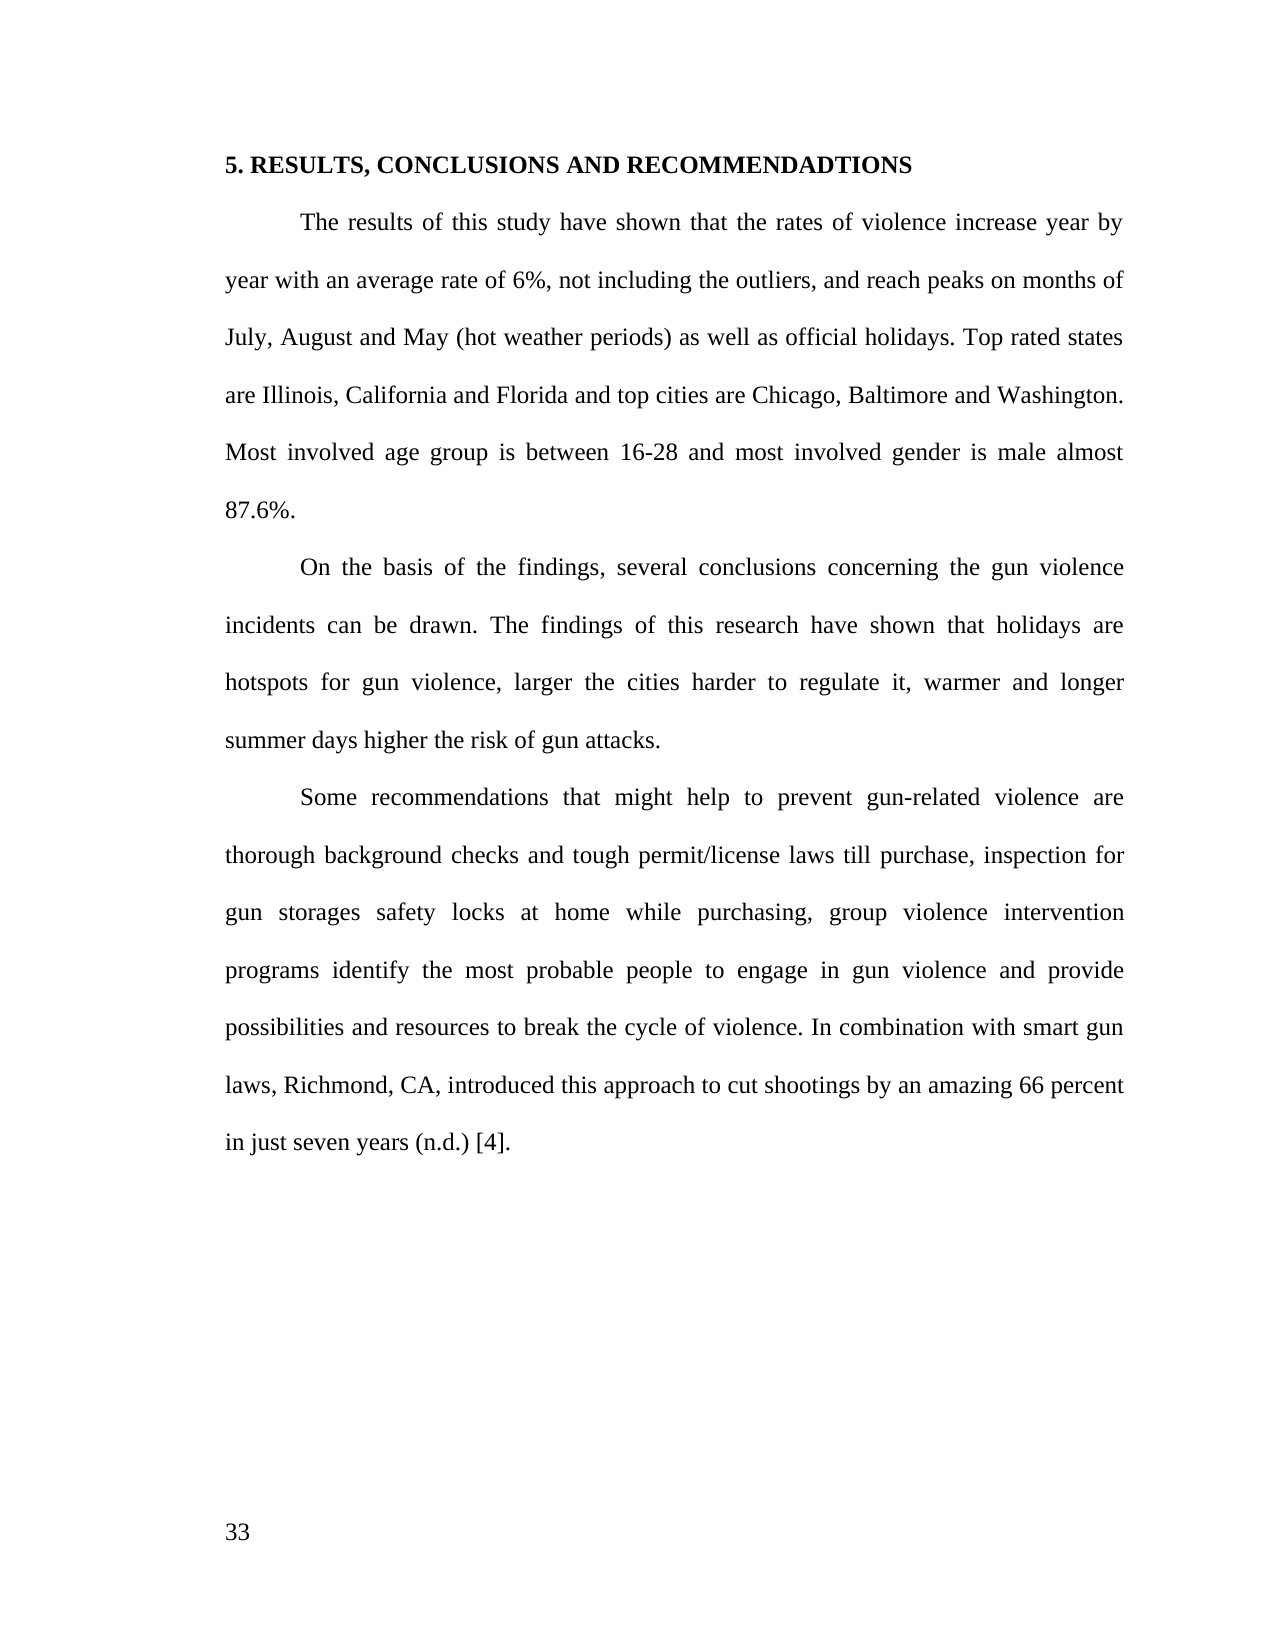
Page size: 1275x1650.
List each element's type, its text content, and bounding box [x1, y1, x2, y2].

text Some recommendations that might help to prevent gun-related violence are thorough background checks and tough permit/license laws till purchase, inspection for gun storages safety locks at home while purchasing, group violence intervention programs identify the most probable people to engage in gun violence and provide possibilities and resources to break the cycle of violence. In combination with smart gun laws, Richmond, CA, introduced this approach to cut shootings by an amazing 66 percent in just seven years (n.d.) [4]. [225, 782, 1125, 1156]
text The results of this study have shown that the rates of violence increase year by year with an average rate of 6%, not including the outliers, and reach peaks on months of July, August and May (hot weather periods) as well as official holidays. Top rated states are Illinois, California and Florida and top cities are Chicago, Baltimore and Washington. Most involved age group is between 16-28 and most involved gender is male almost 87.6%. [225, 207, 1125, 524]
text On the basis of the findings, several conclusions concerning the gun violence incidents can be drawn. The findings of this research have shown that holidays are hotspots for gun violence, larger the cities harder to regulate it, warmer and longer summer days higher the risk of gun attacks. [225, 552, 1125, 754]
subtitle RESULTS, CONCLUSIONS AND RECOMMENDADTIONS [225, 150, 1125, 179]
